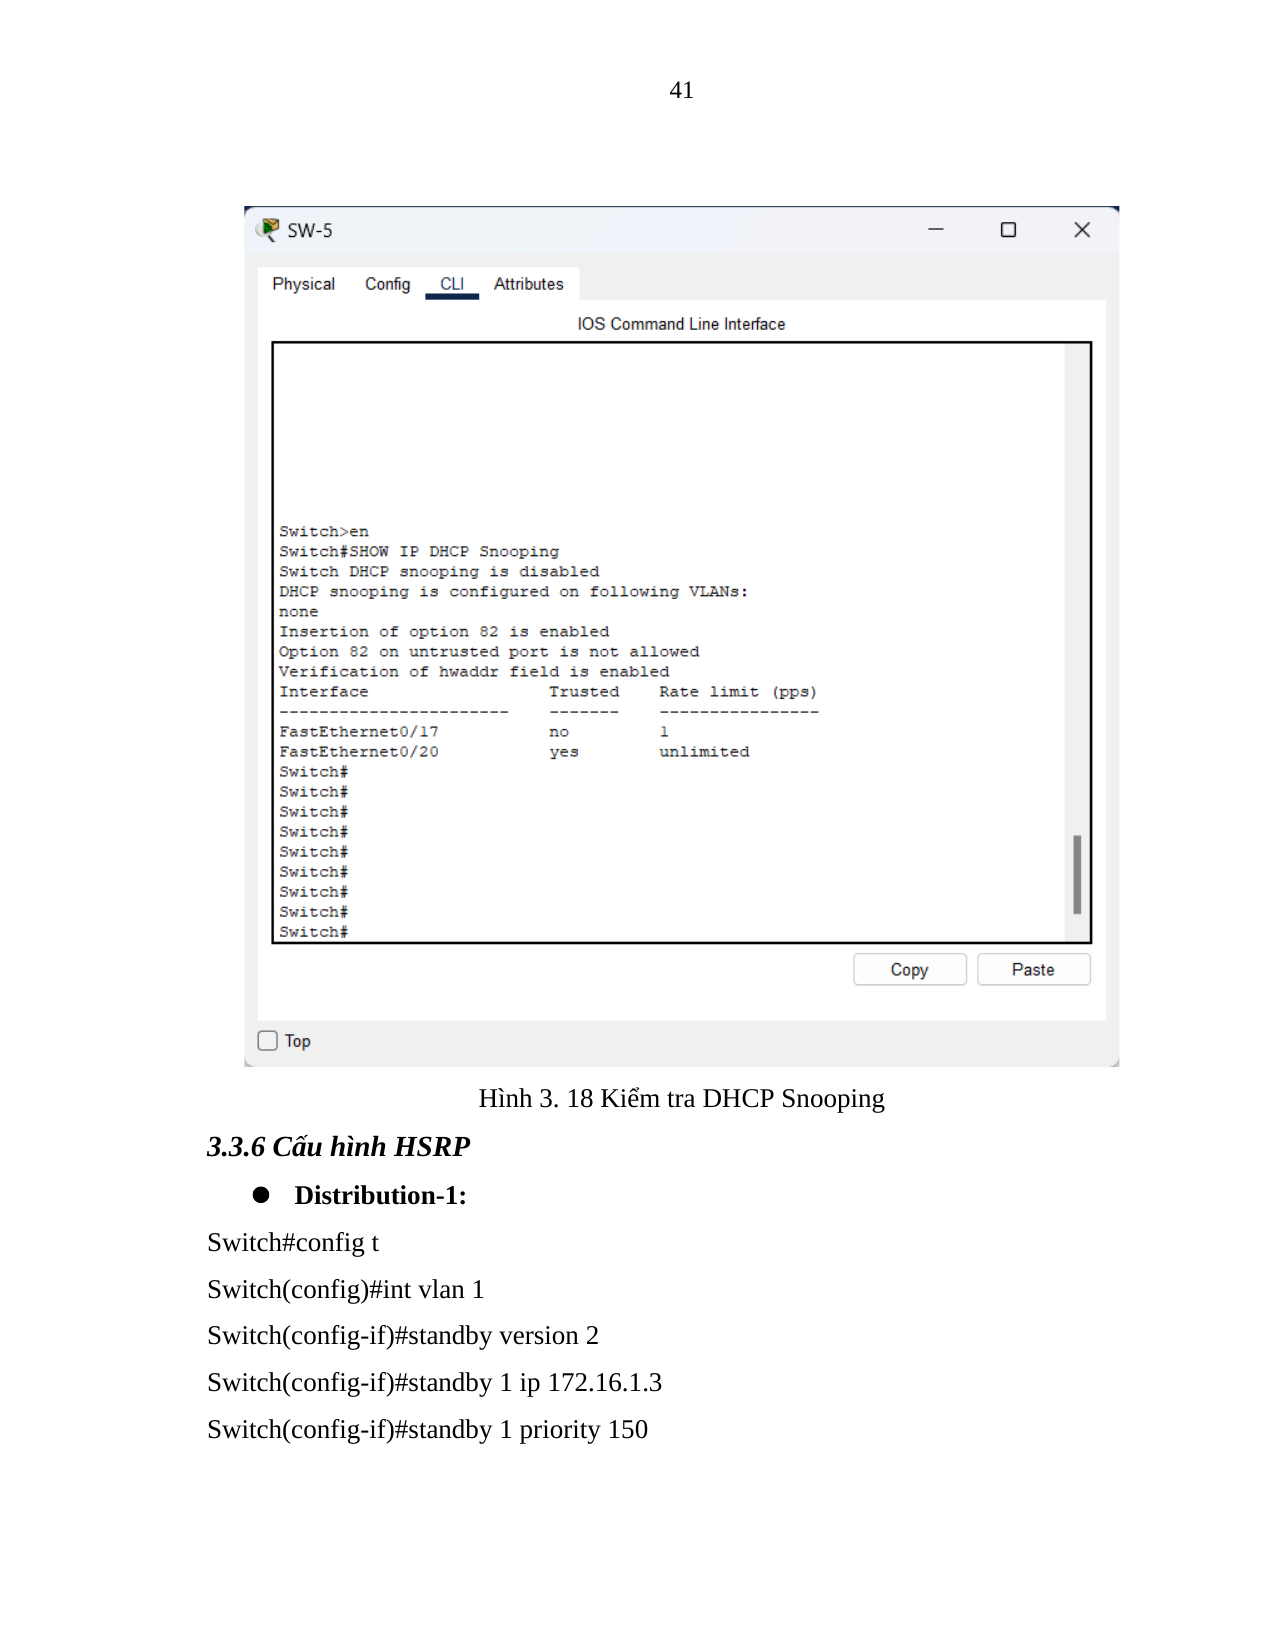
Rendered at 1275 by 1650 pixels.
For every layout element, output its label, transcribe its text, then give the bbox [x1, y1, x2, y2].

list Switch(config-if)#standby 1 ip 172.16.1.3 [207, 1366, 1157, 1397]
list Distribution-1: [251, 1179, 1157, 1211]
list Switch(config-if)#standby 1 priority 150 [207, 1413, 1157, 1444]
list Switch#config t [207, 1226, 1157, 1257]
list Switch(config-if)#standby version 2 [207, 1319, 1157, 1351]
list Switch(config)#int vlan 1 [207, 1273, 1157, 1304]
picture [244, 206, 1120, 1067]
list Hình 3. 18 Kiểm tra DHCP Snooping [207, 1082, 1157, 1113]
text 3.3.6 Cấu hình HSRP [207, 1129, 1157, 1162]
